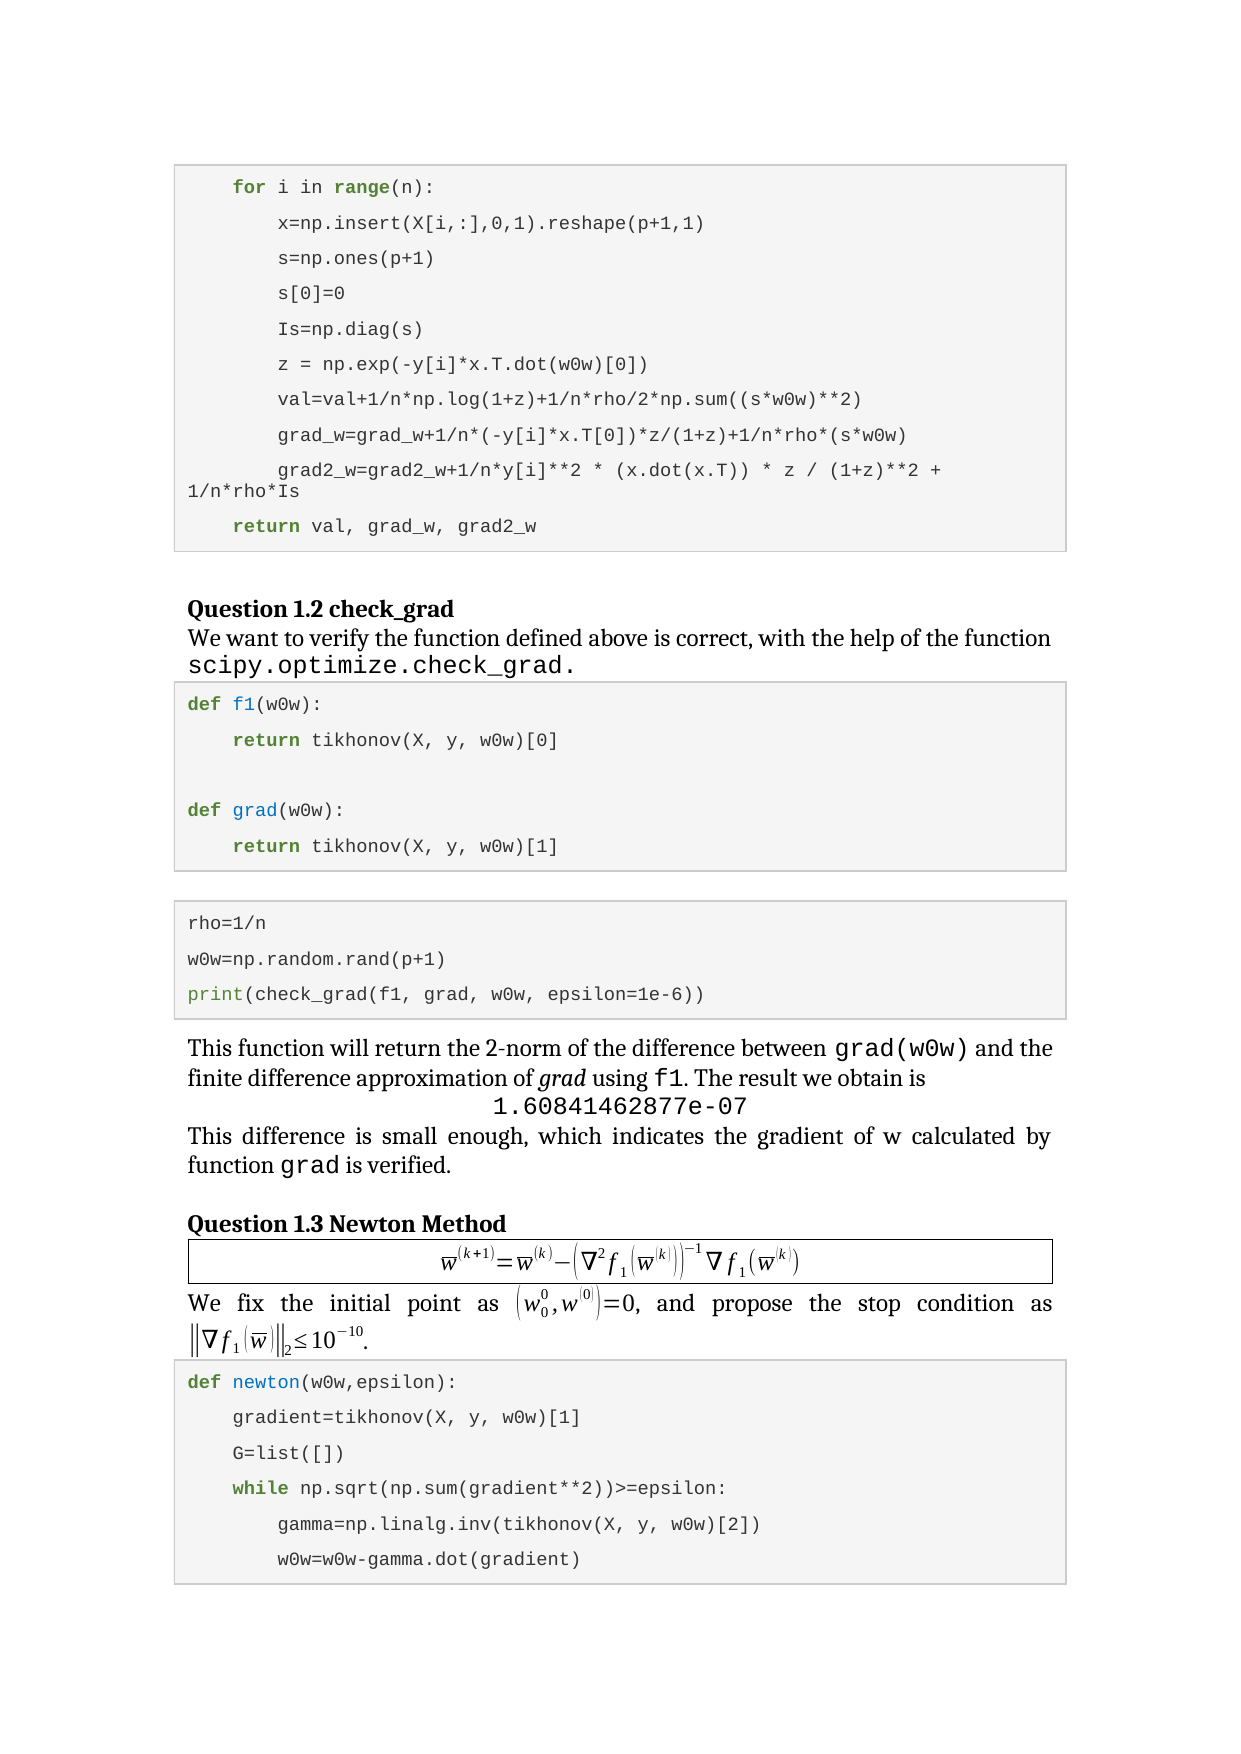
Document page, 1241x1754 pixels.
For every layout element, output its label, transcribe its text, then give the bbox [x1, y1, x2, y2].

text Question 1.3 Newton Method [187, 1210, 1053, 1238]
table_header [189, 1240, 1052, 1282]
text rho=1/n [175, 902, 1065, 935]
text s[0]=0 [175, 270, 1065, 305]
text z = np.exp(-y[i]*x.T.dot(w0w)[0]) [175, 341, 1065, 376]
text We fix the initial point as , and propose the stop condition as . [187, 1284, 1053, 1359]
text s=np.ones(p+1) [175, 235, 1065, 270]
text 1.60841462877e-07 [187, 1094, 1053, 1122]
text return tikhonov(X, y, w0w)[1] [175, 822, 1065, 870]
text Is=np.diag(s) [175, 305, 1065, 341]
text grad2_w=grad2_w+1/n*y[i]**2 * (x.dot(x.T)) * z / (1+z)**2 + 1/n*rho*Is [175, 447, 1065, 503]
text print(check_grad(f1, grad, w0w, epsilon=1e-6)) [175, 971, 1065, 1018]
text w0w=np.random.rand(p+1) [175, 935, 1065, 971]
text G=list([]) [175, 1429, 1065, 1465]
text We want to verify the function defined above is correct, with the help of the function scipy.optimize.check_grad. [187, 624, 1053, 681]
text This difference is small enough, which indicates the gradient of w calculated by function grad is verified. [187, 1122, 1053, 1181]
text gamma=np.linalg.inv(tikhonov(X, y, w0w)[2]) [175, 1500, 1065, 1536]
text w0w=w0w-gamma.dot(gradient) [175, 1536, 1065, 1583]
text val=val+1/n*np.log(1+z)+1/n*rho/2*np.sum((s*w0w)**2) [175, 376, 1065, 411]
text return tikhonov(X, y, w0w)[0] [175, 716, 1065, 752]
text def grad(w0w): [175, 787, 1065, 822]
text This function will return the 2-norm of the difference between grad(w0w) and the finite difference approximation of grad using f1. The result we obtain is [187, 1034, 1053, 1094]
text x=np.insert(X[i,:],0,1).reshape(p+1,1) [175, 199, 1065, 235]
text while np.sqrt(np.sum(gradient**2))>=epsilon: [175, 1465, 1065, 1500]
text def newton(w0w,epsilon): [175, 1361, 1065, 1394]
text for i in range(n): [175, 166, 1065, 199]
text gradient=tikhonov(X, y, w0w)[1] [175, 1394, 1065, 1429]
text Question 1.2 check_grad [187, 595, 1053, 624]
text return val, grad_w, grad2_w [175, 503, 1065, 551]
text def f1(w0w): [175, 683, 1065, 716]
text grad_w=grad_w+1/n*(-y[i]*x.T[0])*z/(1+z)+1/n*rho*(s*w0w) [175, 411, 1065, 447]
